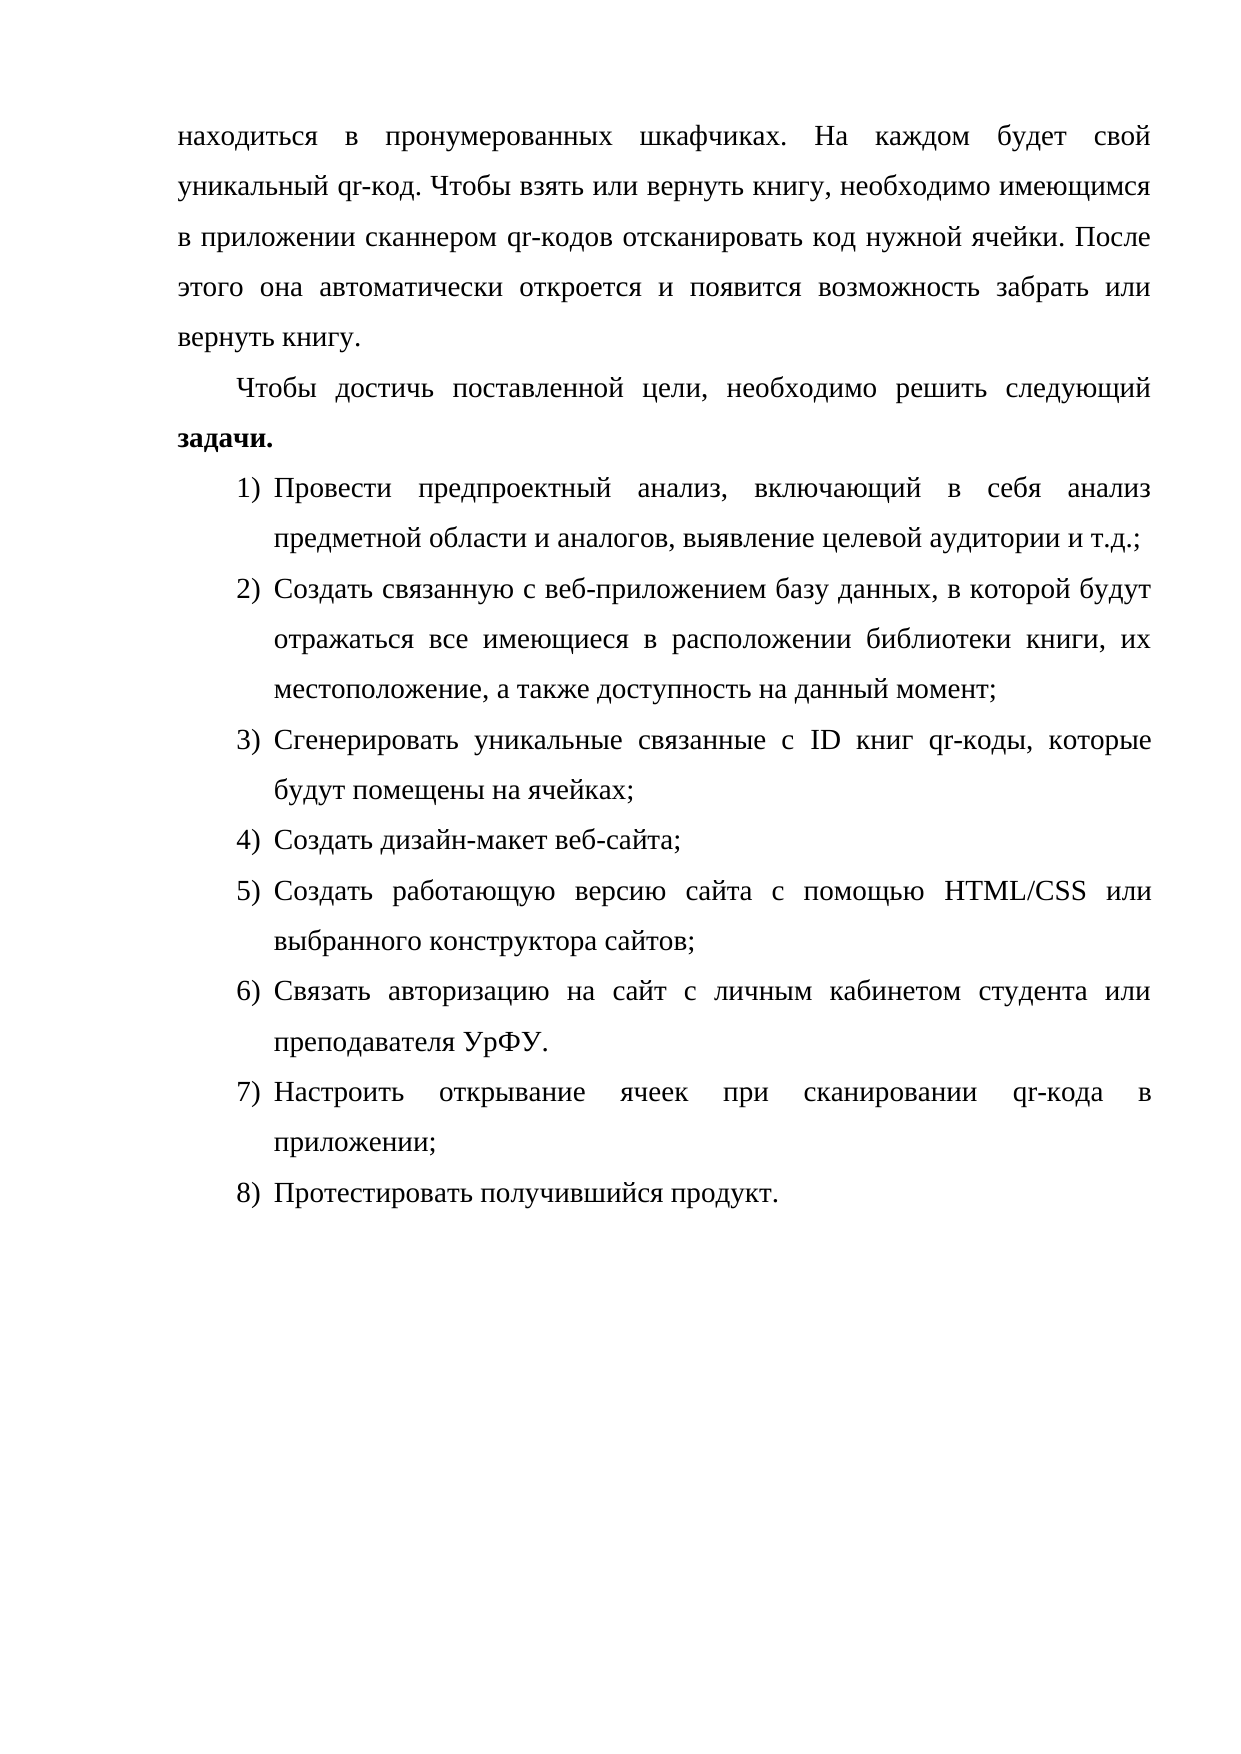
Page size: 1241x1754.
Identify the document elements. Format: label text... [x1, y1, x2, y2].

list Создать дизайн-макет веб-сайта; [236, 822, 1152, 856]
list Протестировать получившийся продукт. [236, 1175, 1152, 1208]
list Создать связанную с веб-приложением базу данных, в которой будут отражаться все имеющиеся в расположении библиотеки книги, их местоположение, а также доступность на данный момент; [236, 571, 1152, 705]
list Провести предпроектный анализ, включающий в себя анализ предметной области и аналогов, выявление целевой аудитории и т.д.; [236, 470, 1152, 554]
list Настроить открывание ячеек при сканировании qr-кода в приложении; [236, 1074, 1152, 1158]
list Создать работающую версию сайта с помощью HTML/CSS или выбранного конструктора сайтов; [236, 873, 1152, 957]
list Связать авторизацию на сайт с личным кабинетом студента или преподавателя УрФУ. [236, 973, 1152, 1057]
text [177, 118, 1152, 353]
list Сгенерировать уникальные связанные с ID книг qr-коды, которые будут помещены на ячейках; [236, 722, 1152, 806]
text Чтобы достичь поставленной цели, необходимо решить следующий задачи. [177, 370, 1152, 453]
